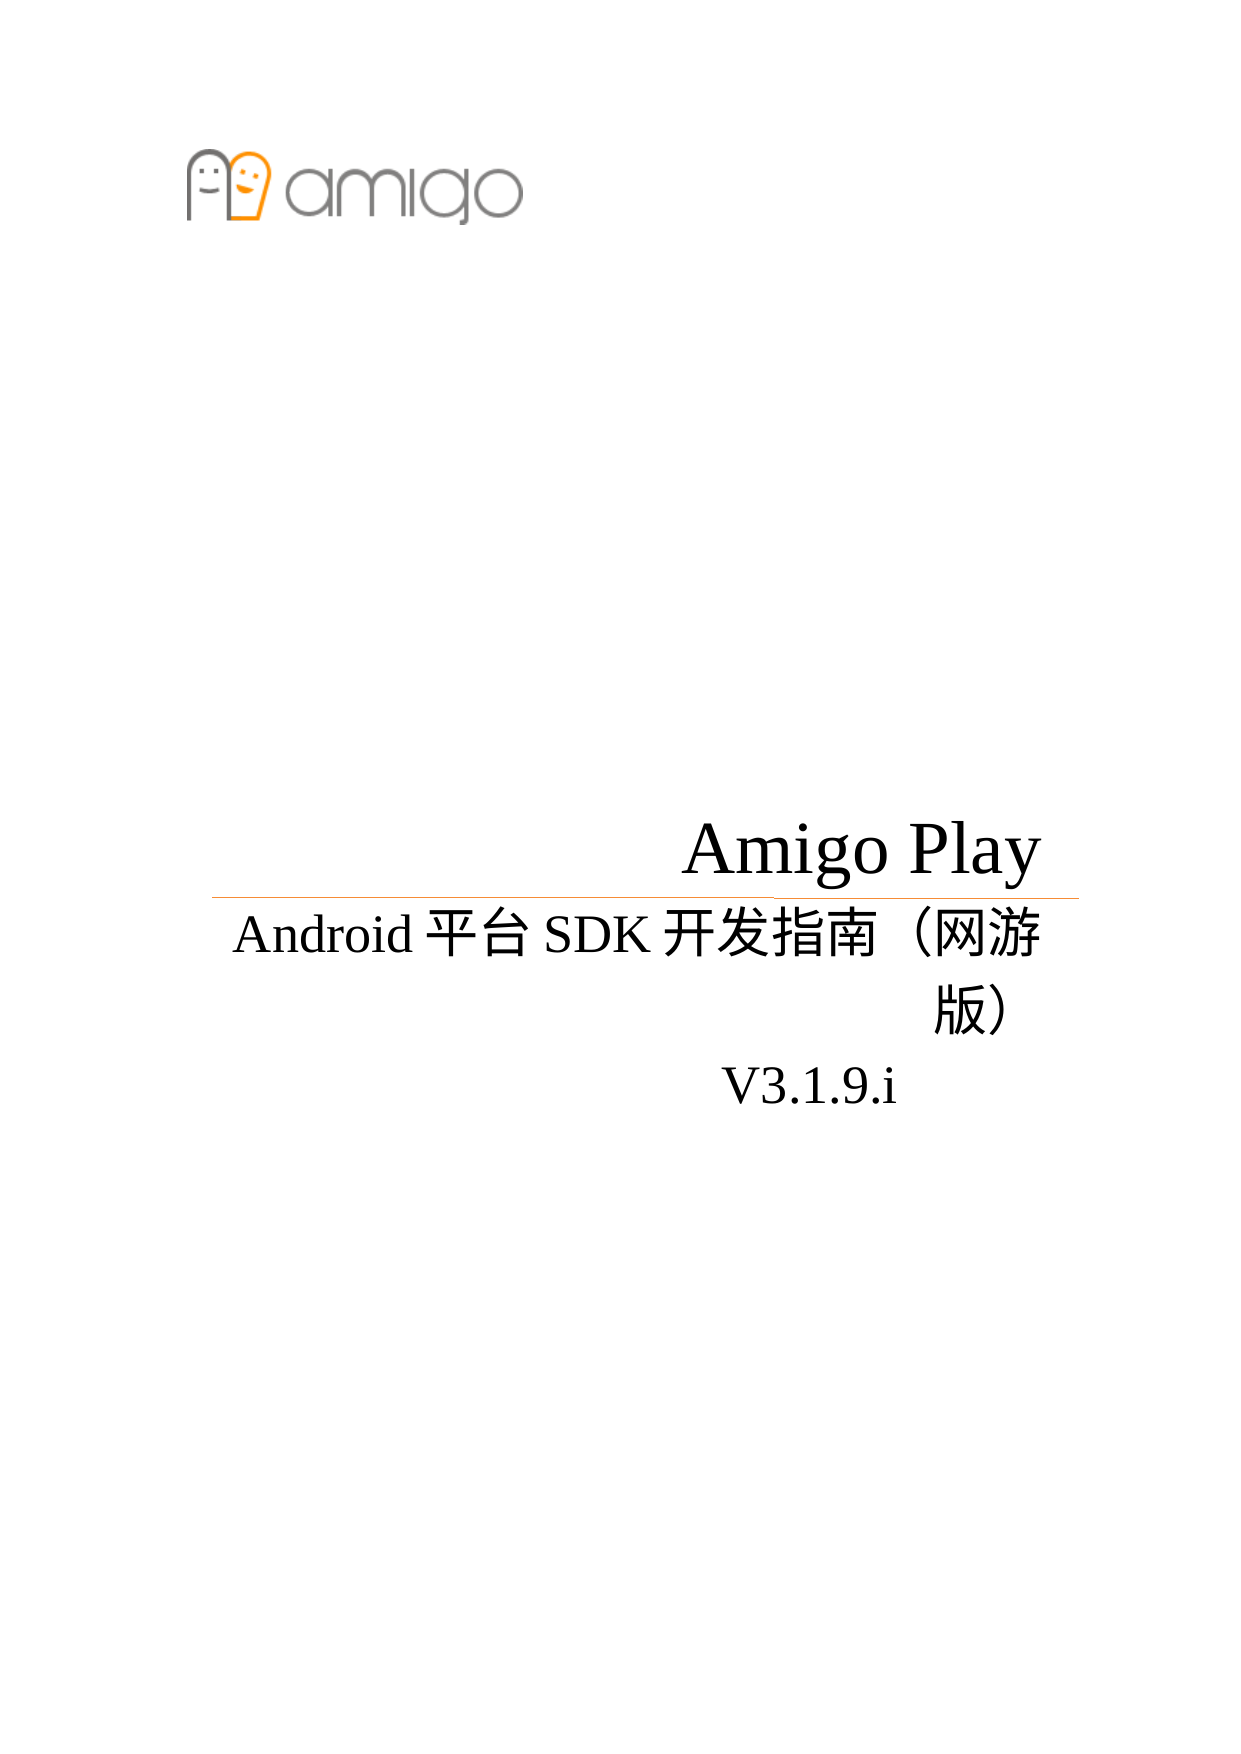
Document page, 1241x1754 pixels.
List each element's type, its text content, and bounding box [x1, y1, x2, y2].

table_header Amigo Play Android平台SDK开发指南（网游版） [188, 803, 1053, 1046]
table_cell V3.1.9.i [188, 1046, 1053, 1121]
picture [187, 149, 523, 225]
